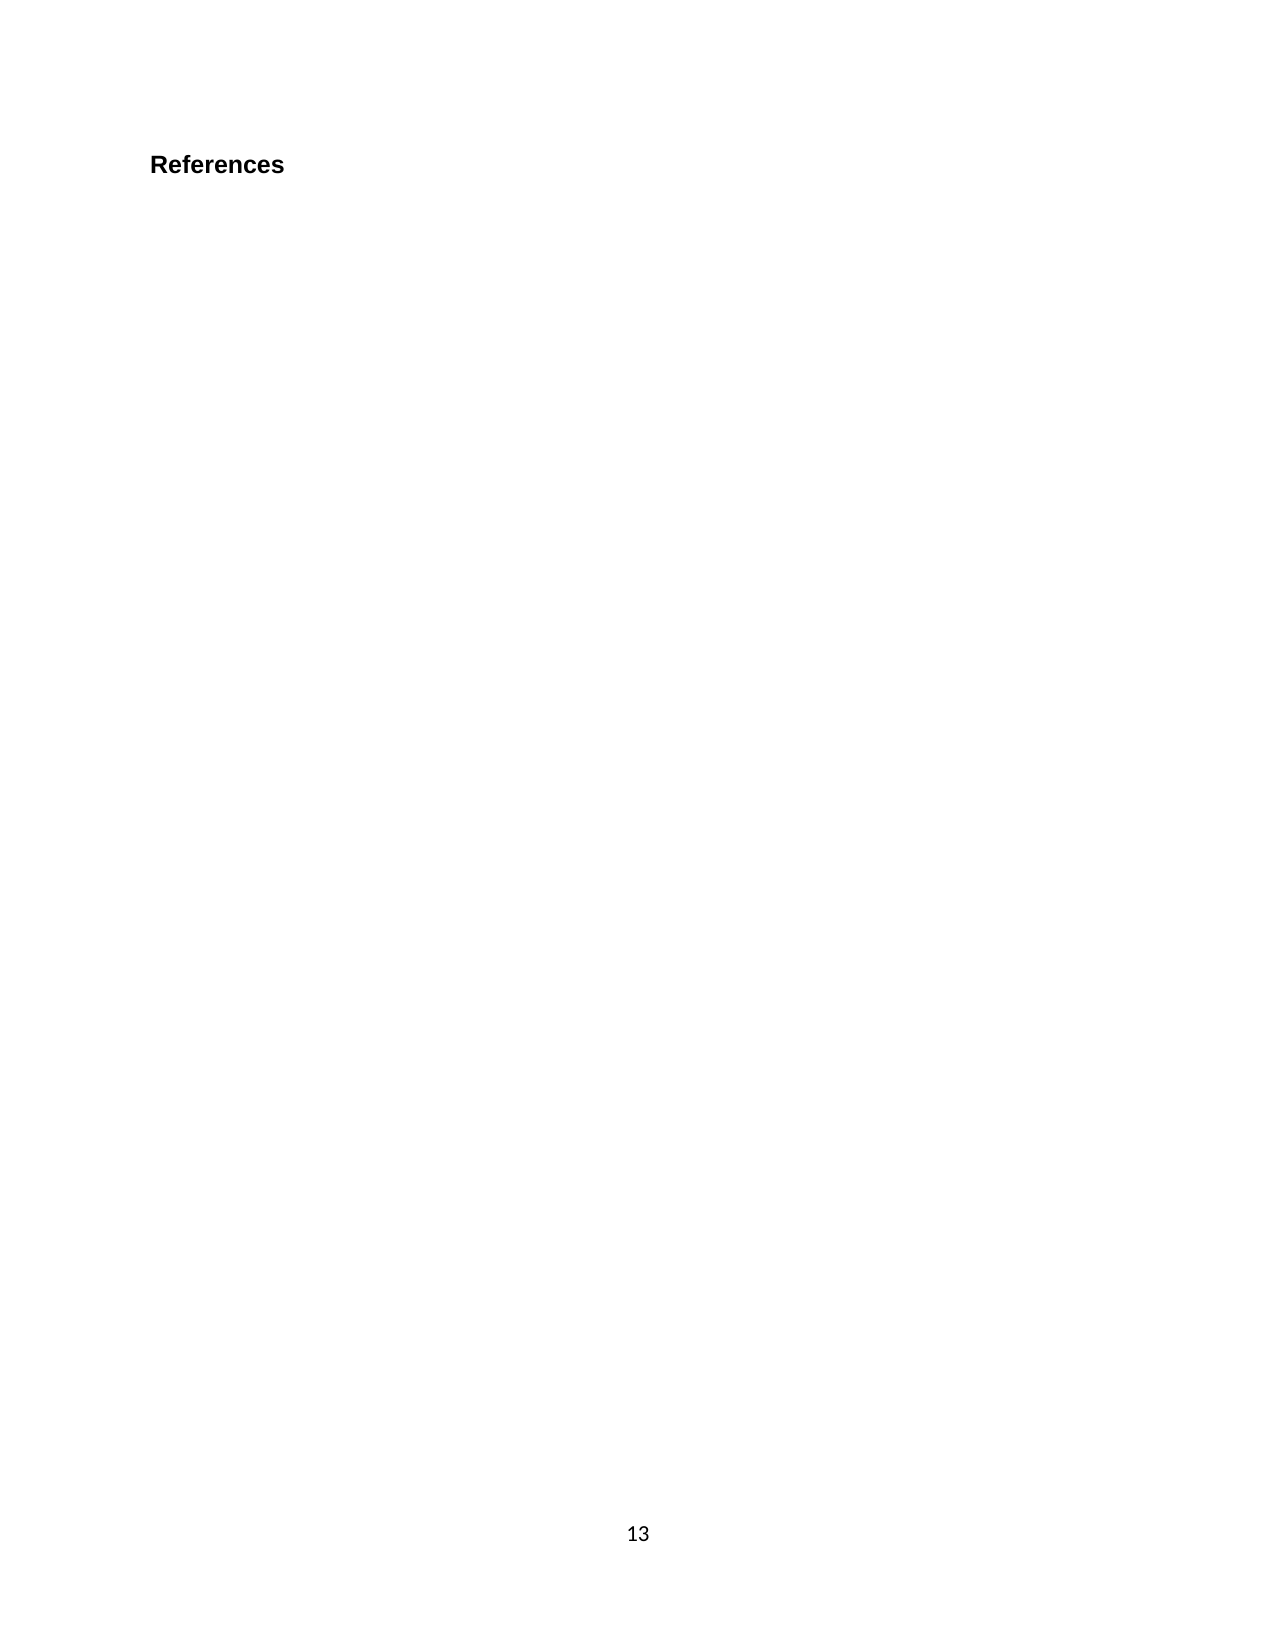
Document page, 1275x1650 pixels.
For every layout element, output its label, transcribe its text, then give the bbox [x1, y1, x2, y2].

text References [150, 150, 1125, 179]
